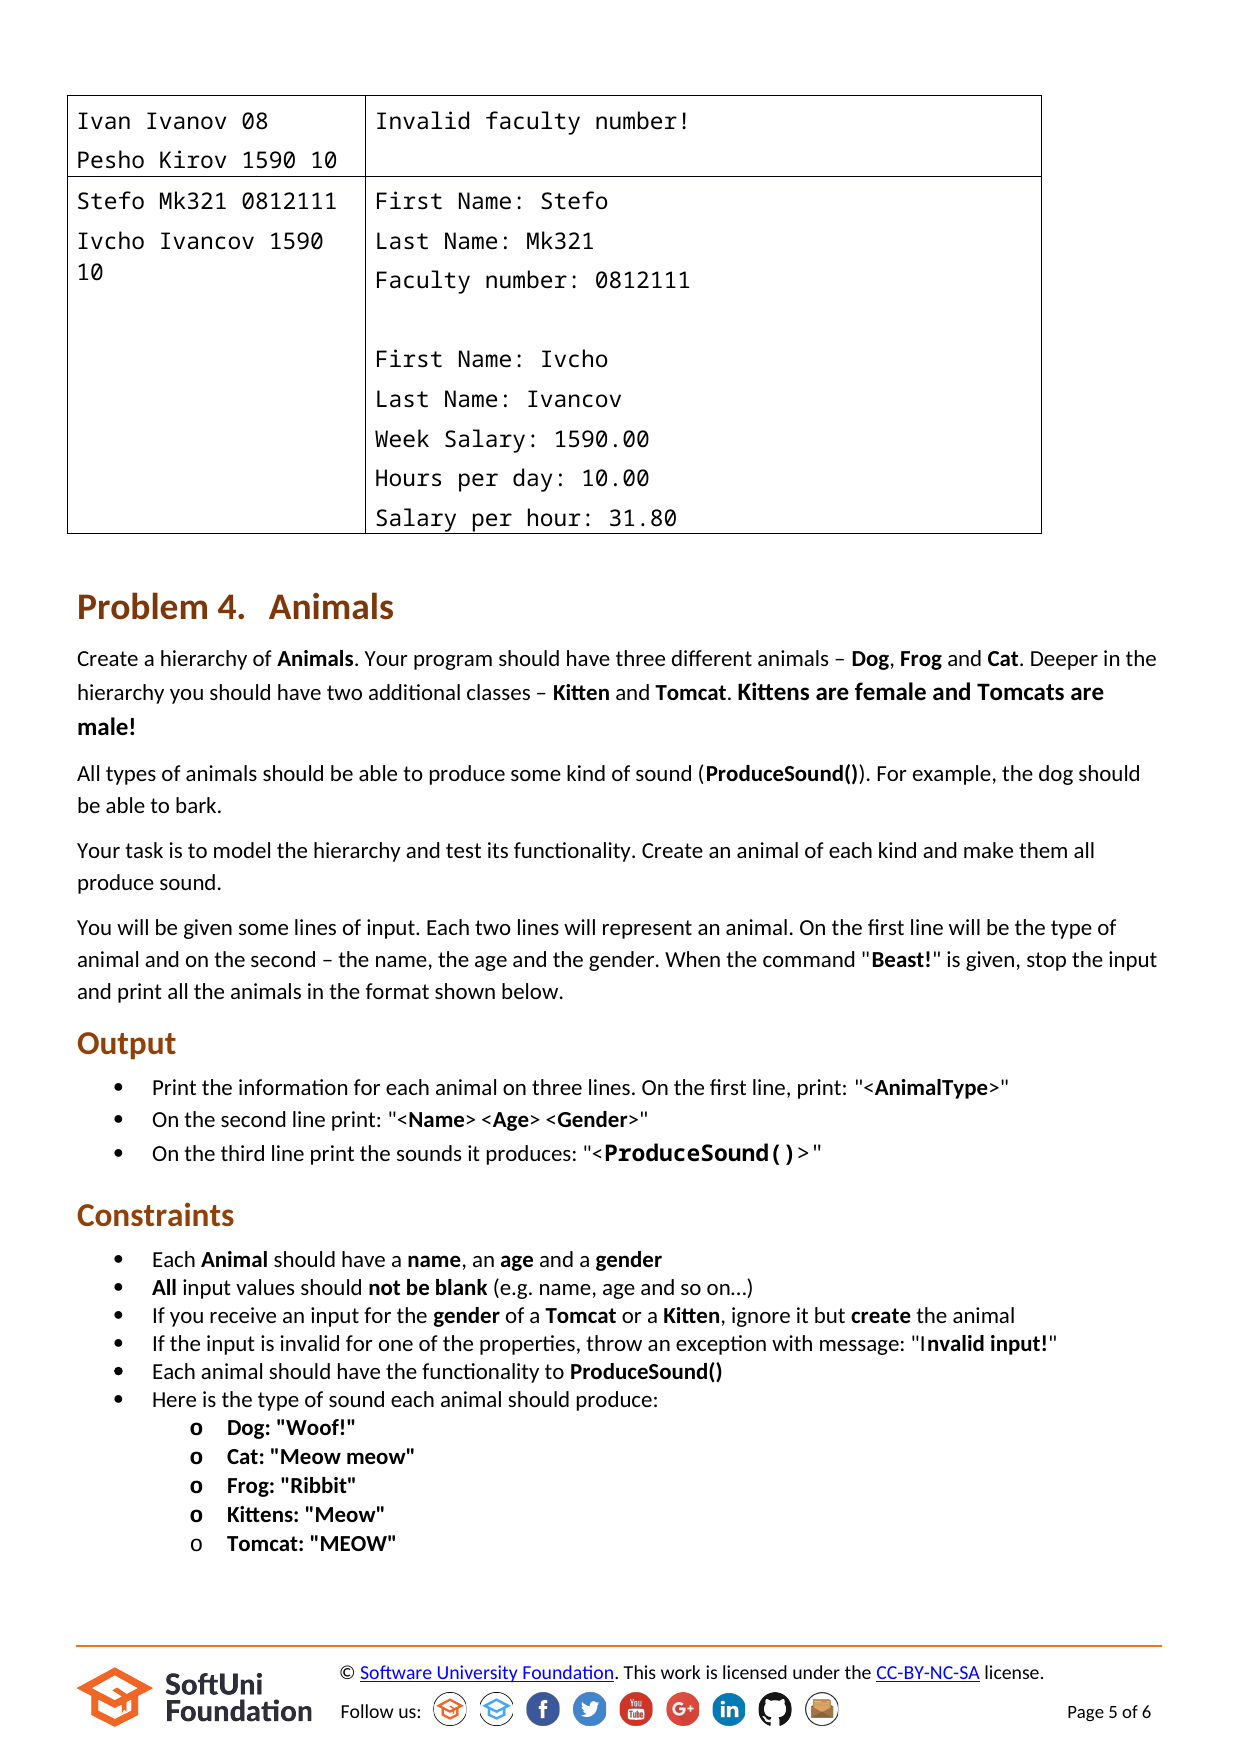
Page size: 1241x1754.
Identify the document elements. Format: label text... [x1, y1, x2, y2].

picture [619, 1692, 653, 1726]
text You will be given some lines of input. Each two lines will represent an animal. On the first line will be the type of animal and on the second – the name, the age and the gender. When the command "Beast!" is given, stop the input and print all the animals in the format shown below. [77, 913, 1163, 1005]
list Print the information for each animal on three lines. On the first line, print: "<AnimalType>" [114, 1073, 1163, 1101]
picture [736, 1716, 746, 1726]
picture [526, 1692, 560, 1726]
subtitle Animals [77, 583, 1163, 629]
list Tomcat: "MEOW" [189, 1529, 1163, 1559]
list Frog: "Ribbit" [189, 1471, 1163, 1500]
text Your task is to model the hierarchy and test its functionality. Create an animal of each kind and make them all produce sound. [77, 836, 1163, 896]
list Each animal should have the functionality to ProduceSound() [114, 1357, 1163, 1385]
list Here is the type of sound each animal should produce: [114, 1385, 1163, 1413]
picture [712, 1693, 722, 1703]
picture [480, 1692, 513, 1726]
picture [76, 1667, 312, 1727]
table_cell First Name: Stefo Last Name: Mk321 Faculty number: 0812111 First Name: Ivcho Last Name: Ivancov Week Salary: 1590.00 Hours per day: 10.00 Salary per hour: 31.80 [366, 177, 1041, 533]
picture [573, 1692, 607, 1726]
picture [758, 1692, 792, 1726]
list Each Animal should have a name, an age and a gender [114, 1245, 1163, 1273]
table_cell Ivan Ivanov 08 Pesho Kirov 1590 10 [68, 96, 365, 176]
list On the second line print: "<Name> <Age> <Gender>" [114, 1105, 1163, 1133]
list On the third line print the sounds it produces: "<ProduceSound()>" [114, 1137, 1163, 1168]
picture [736, 1693, 746, 1703]
picture [712, 1716, 722, 1726]
text Create a hierarchy of Animals. Your program should have three different animals – Dog, Frog and Cat. Deeper in the hierarchy you should have two additional classes – Kitten and Tomcat. Kittens are female and Tomcats are male! [77, 644, 1163, 742]
picture [727, 1707, 738, 1717]
subtitle Output [77, 1022, 1163, 1062]
picture [805, 1692, 839, 1726]
list Kittens: "Meow" [189, 1500, 1163, 1529]
table_cell Stefo Mk321 0812111 Ivcho Ivancov 1590 10 [68, 177, 365, 533]
list Dog: "Woof!" [189, 1413, 1163, 1442]
table_cell Invalid faculty number! [366, 96, 1041, 176]
list Cat: "Meow meow" [189, 1442, 1163, 1471]
list If the input is invalid for one of the properties, throw an exception with message: "Invalid input!" [114, 1329, 1163, 1357]
list If you receive an input for the gender of a Tomcat or a Kitten, ignore it but create the animal [114, 1301, 1163, 1329]
picture [433, 1692, 467, 1726]
picture [666, 1692, 700, 1726]
list All input values should not be blank (e.g. name, age and so on…) [114, 1273, 1163, 1301]
text All types of animals should be able to produce some kind of sound (ProduceSound()). For example, the dog should be able to bark. [77, 759, 1163, 819]
subtitle Constraints [77, 1194, 1163, 1234]
